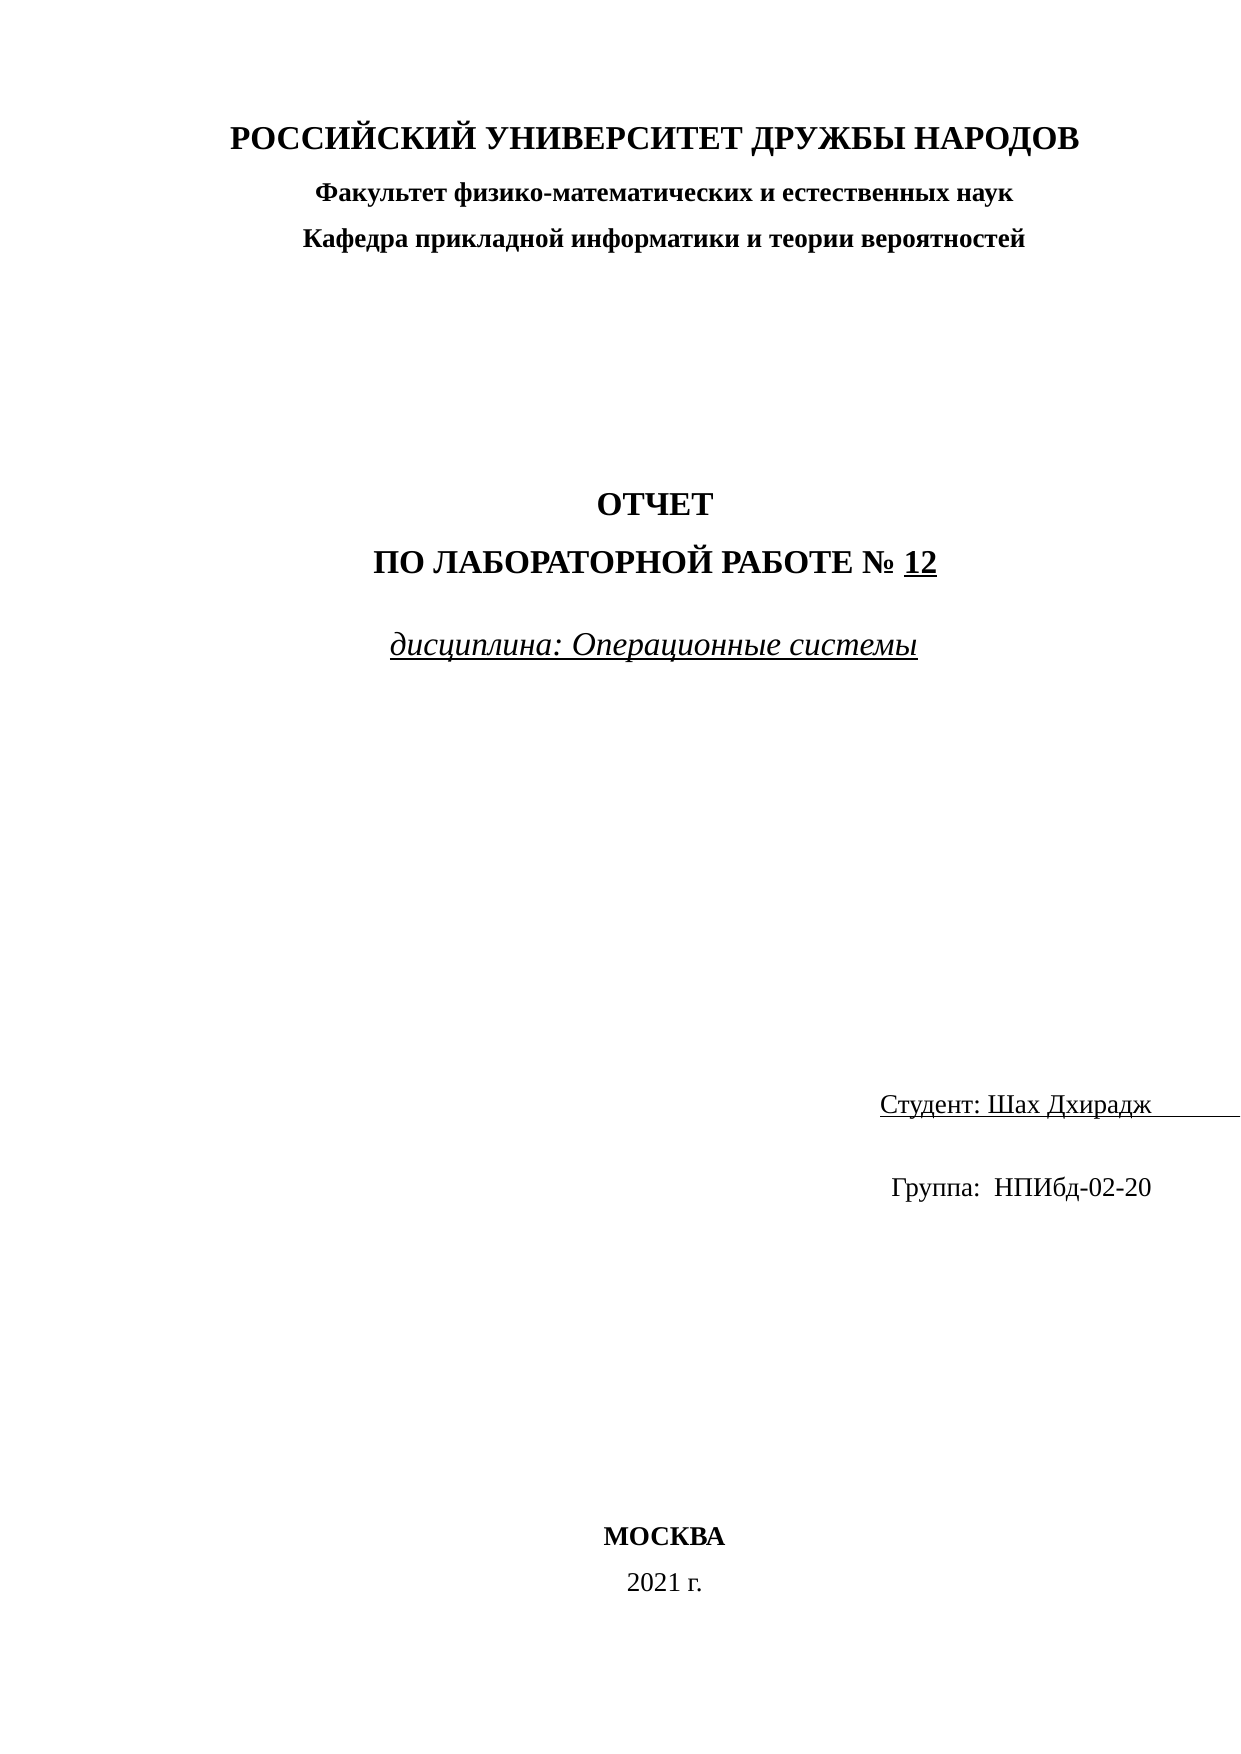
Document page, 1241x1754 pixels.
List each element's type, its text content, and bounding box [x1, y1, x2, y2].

text Студент: Шах Дхирадж [177, 1088, 1152, 1119]
subtitle дисциплина: Операционные системы [158, 624, 1152, 663]
text Факультет физико-математических и естественных наук [177, 176, 1152, 207]
text ОТЧЕТ [158, 484, 1152, 523]
text 2021 г. [177, 1566, 1152, 1597]
text Группа: НПИбд-02-20 [177, 1171, 1152, 1202]
text МОСКВА [177, 1519, 1152, 1551]
text Кафедра прикладной информатики и теории вероятностей [177, 222, 1152, 253]
text по лабораторной работе № 12 [158, 542, 1152, 580]
text РОССИЙСКИЙ УНИВЕРСИТЕТ ДРУЖБЫ НАРОДОВ [158, 118, 1152, 156]
